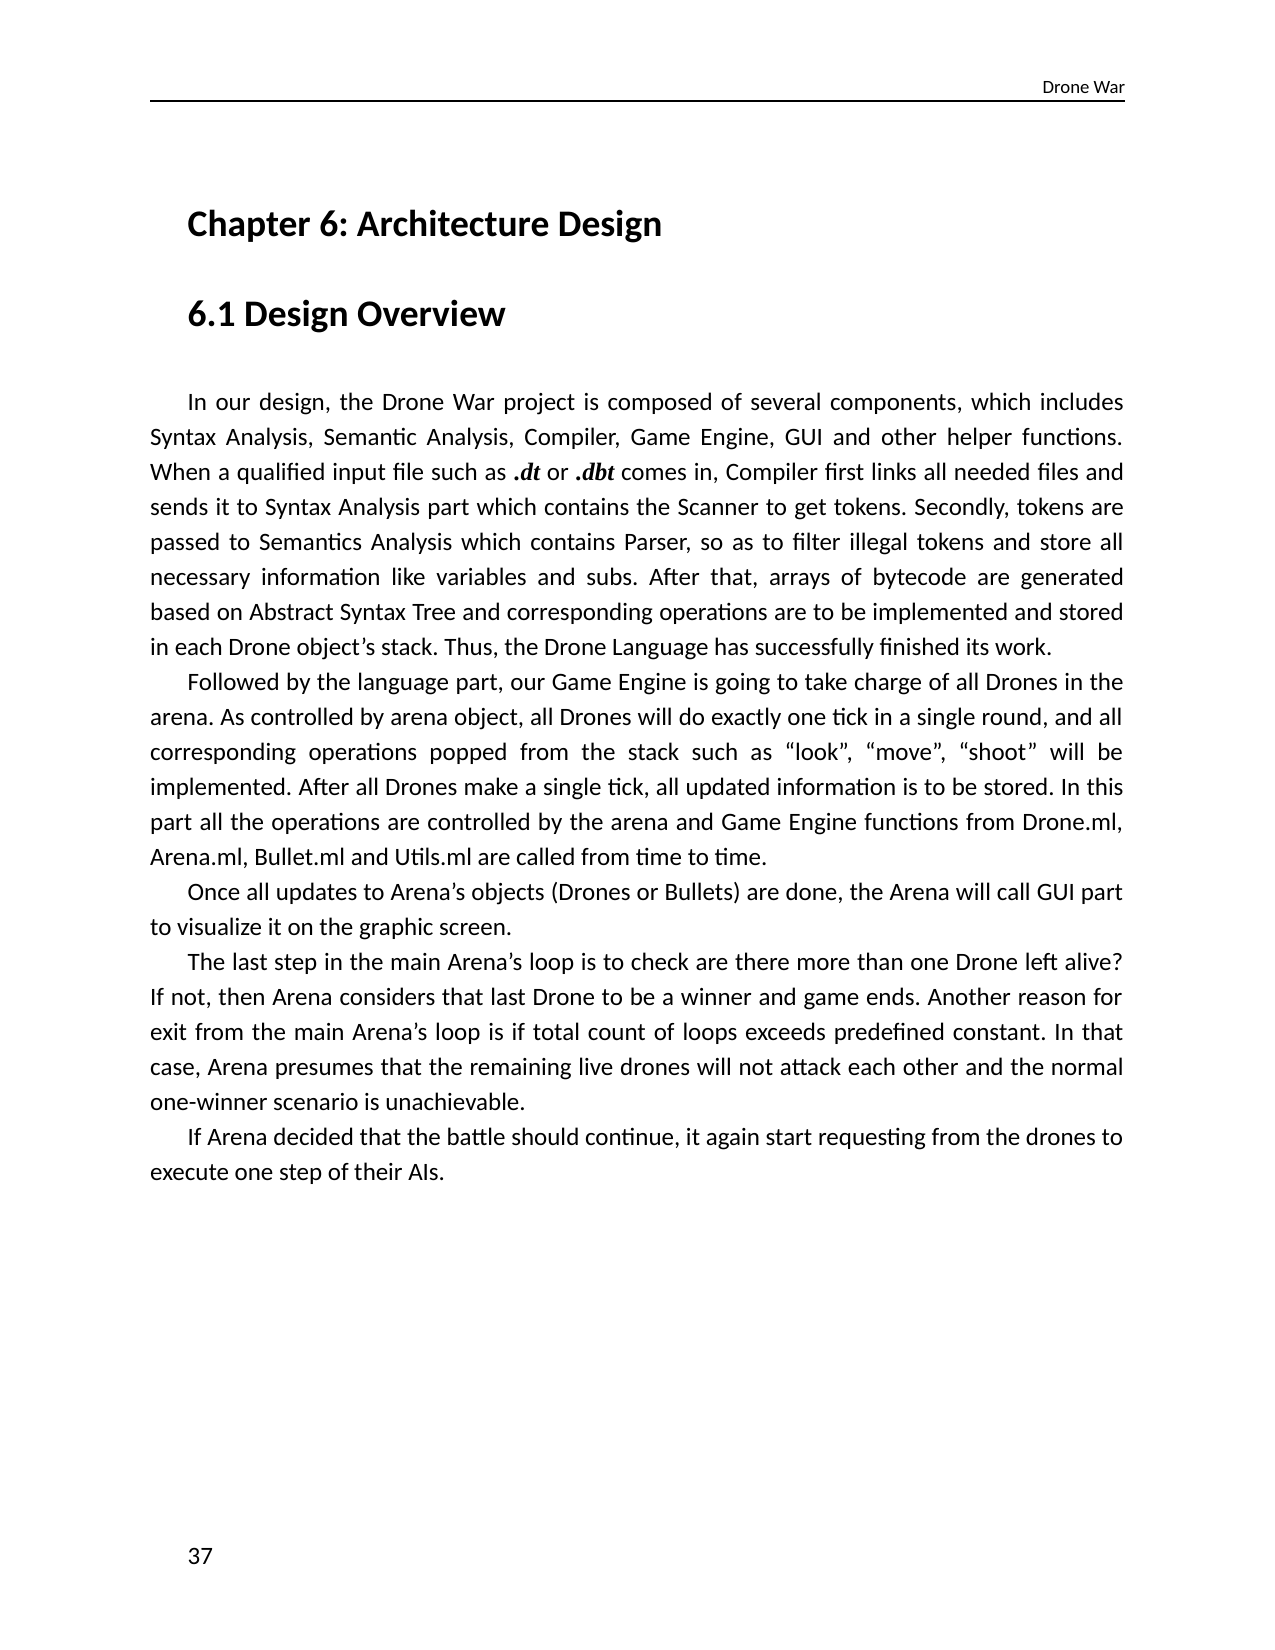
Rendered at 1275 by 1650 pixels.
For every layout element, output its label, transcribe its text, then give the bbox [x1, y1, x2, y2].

text The last step in the main Arena’s loop is to check are there more than one Drone left alive? If not, then Arena considers that last Drone to be a winner and game ends. Another reason for exit from the main Arena’s loop is if total count of loops exceeds predefined constant. In that case, Arena presumes that the remaining live drones will not attack each other and the normal one-winner scenario is unachievable. [150, 946, 1125, 1117]
text If Arena decided that the battle should continue, it again start requesting from the drones to execute one step of their AIs. [150, 1121, 1125, 1187]
text Followed by the language part, our Game Engine is going to take charge of all Drones in the arena. As controlled by arena object, all Drones will do exactly one tick in a single round, and all corresponding operations popped from the stack such as “look”, “move”, “shoot” will be implemented. After all Drones make a single tick, all updated information is to be stored. In this part all the operations are controlled by the arena and Game Engine functions from Drone.ml, Arena.ml, Bullet.ml and Utils.ml are called from time to time. [150, 666, 1125, 872]
subtitle Chapter 6: Architecture Design [150, 200, 1125, 246]
text Once all updates to Arena’s objects (Drones or Bullets) are done, the Arena will call GUI part to visualize it on the graphic screen. [150, 876, 1125, 942]
text In our design, the Drone War project is composed of several components, which includes Syntax Analysis, Semantic Analysis, Compiler, Game Engine, GUI and other helper functions. When a qualified input file such as .dt or .dbt comes in, Compiler first links all needed files and sends it to Syntax Analysis part which contains the Scanner to get tokens. Secondly, tokens are passed to Semantics Analysis which contains Parser, so as to filter illegal tokens and store all necessary information like variables and subs. After that, arrays of bytecode are generated based on Abstract Syntax Tree and corresponding operations are to be implemented and stored in each Drone object’s stack. Thus, the Drone Language has successfully finished its work. [150, 386, 1125, 662]
subtitle 6.1 Design Overview [150, 290, 1125, 336]
